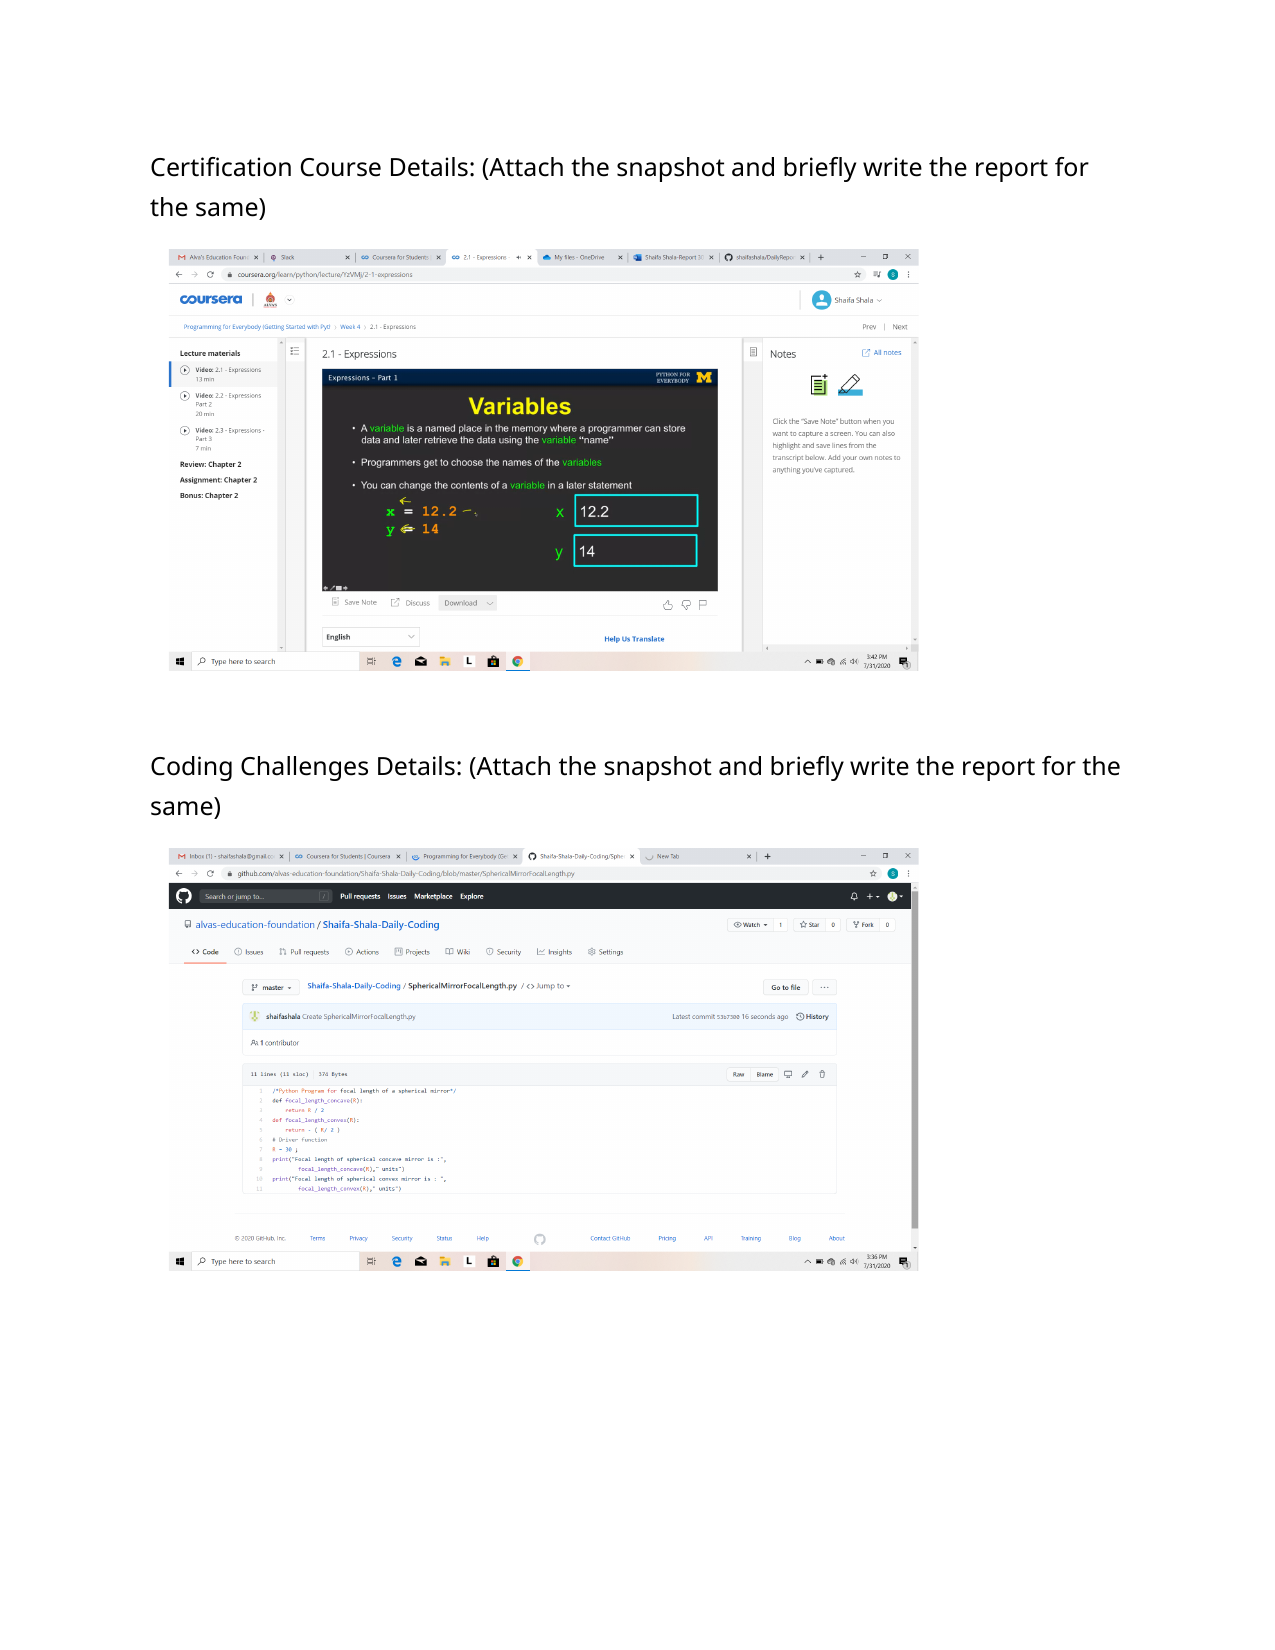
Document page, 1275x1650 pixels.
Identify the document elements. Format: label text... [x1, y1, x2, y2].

text Coding Challenges Details: (Attach the snapshot and briefly write the report for the same) [150, 749, 1125, 822]
text Certification Course Details: (Attach the snapshot and briefly write the report for the same) [150, 150, 1125, 223]
